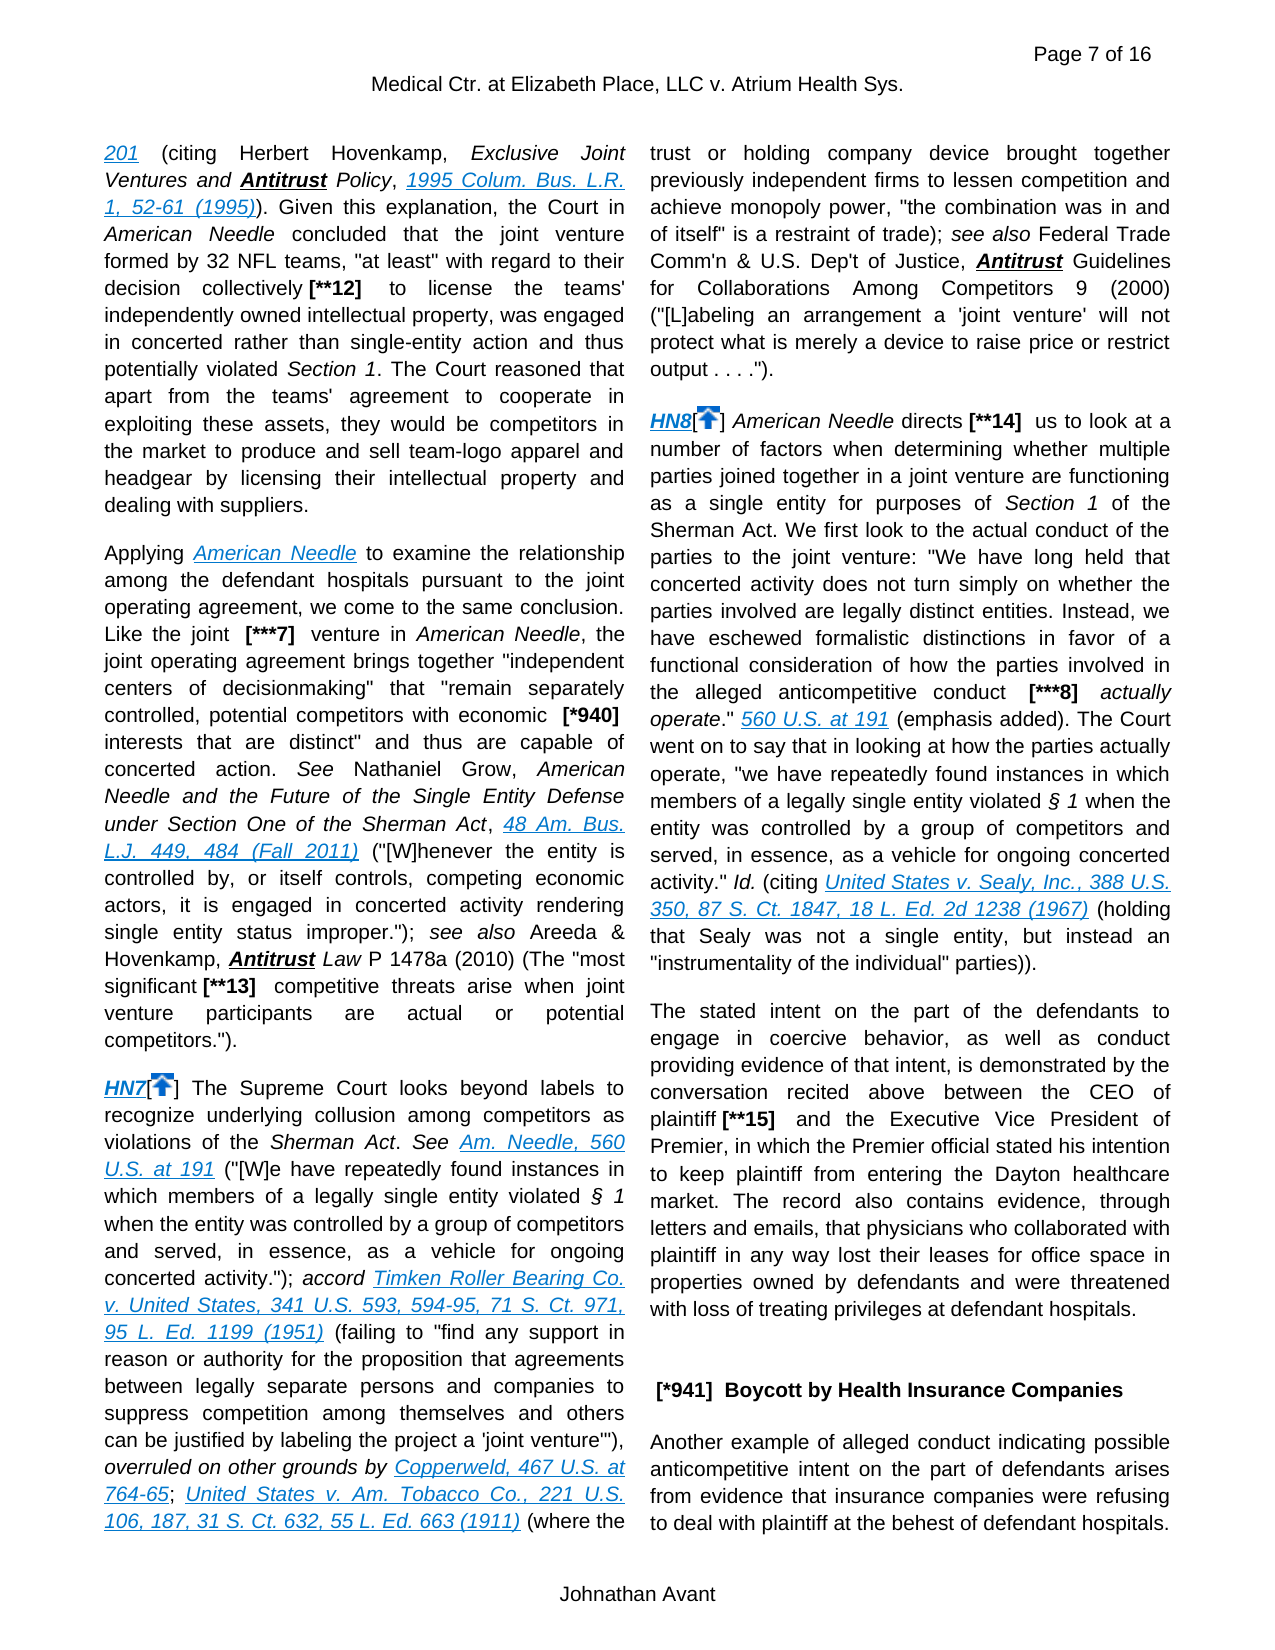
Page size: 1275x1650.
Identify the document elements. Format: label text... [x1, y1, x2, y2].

text HN7[] The Supreme Court looks beyond labels to recognize underlying collusion among competitors as violations of the Sherman Act. See Am. Needle, 560 U.S. at 191 ("[W]e have repeatedly found instances in which members of a legally single entity violated § 1 when the entity was controlled by a group of competitors and served, in essence, as a vehicle for ongoing concerted activity."); accord Timken Roller Bearing Co. v. United States, 341 U.S. 593, 594-95, 71 S. Ct. 971, 95 L. Ed. 1199 (1951) (failing to "find any support in reason or authority for the proposition that agreements between legally separate persons and companies to suppress competition among themselves and others can be justified by labeling the project a 'joint venture'"), overruled on other grounds by Copperweld, 467 U.S. at 764-65; United States v. Am. Tobacco Co., 221 U.S. 106, 187, 31 S. Ct. 632, 55 L. Ed. 663 (1911) (where the trust or holding company device brought together previously independent firms to lessen competition and achieve monopoly power, "the combination was in and of itself" is a restraint of trade); see also Federal Trade Comm'n & U.S. Dep't of Justice, Antitrust Guidelines for Collaborations Among Competitors 9 (2000) ("[L]abeling an arrangement a 'joint venture' will not protect what is merely a device to raise price or restrict output . . . ."). [104, 1315, 625, 1533]
text The stated intent on the part of the defendants to engage in coercive behavior, as well as conduct providing evidence of that intent, is demonstrated by the conversation recited above between the CEO of plaintiff [**15] and the Executive Vice President of Premier, in which the Premier official stated his intention to keep plaintiff from entering the Dayton healthcare market. The record also contains evidence, through letters and emails, that physicians who collaborated with plaintiff in any way lost their leases for office space in properties owned by defendants and were threatened with loss of treating privileges at defendant hospitals. [650, 996, 1171, 1321]
text HN7[] The Supreme Court looks beyond labels to recognize underlying collusion among competitors as violations of the Sherman Act. See Am. Needle, 560 U.S. at 191 ("[W]e have repeatedly found instances in which members of a legally single entity violated § 1 when the entity was controlled by a group of competitors and served, in essence, as a vehicle for ongoing concerted activity."); accord Timken Roller Bearing Co. v. United States, 341 U.S. 593, 594-95, 71 S. Ct. 971, 95 L. Ed. 1199 (1951) (failing to "find any support in reason or authority for the proposition that agreements between legally separate persons and companies to suppress competition among themselves and others can be justified by labeling the project a 'joint venture'"), overruled on other grounds by Copperweld, 467 U.S. at 764-65; United States v. Am. Tobacco Co., 221 U.S. 106, 187, 31 S. Ct. 632, 55 L. Ed. 663 (1911) (where the trust or holding company device brought together previously independent firms to lessen competition and achieve monopoly power, "the combination was in and of itself" is a restraint of trade); see also Federal Trade Comm'n & U.S. Dep't of Justice, Antitrust Guidelines for Collaborations Among Competitors 9 (2000) ("[L]abeling an arrangement a 'joint venture' will not protect what is merely a device to raise price or restrict output . . . ."). [650, 137, 1171, 381]
text HN7[] The Supreme Court looks beyond labels to recognize underlying collusion among competitors as violations of the Sherman Act. See Am. Needle, 560 U.S. at 191 ("[W]e have repeatedly found instances in which members of a legally single entity violated § 1 when the entity was controlled by a group of competitors and served, in essence, as a vehicle for ongoing concerted activity."); accord Timken Roller Bearing Co. v. United States, 341 U.S. 593, 594-95, 71 S. Ct. 971, 95 L. Ed. 1199 (1951) (failing to "find any support in reason or authority for the proposition that agreements between legally separate persons and companies to suppress competition among themselves and others can be justified by labeling the project a 'joint venture'"), overruled on other grounds by Copperweld, 467 U.S. at 764-65; United States v. Am. Tobacco Co., 221 U.S. 106, 187, 31 S. Ct. 632, 55 L. Ed. 663 (1911) (where the trust or holding company device brought together previously independent firms to lessen competition and achieve monopoly power, "the combination was in and of itself" is a restraint of trade); see also Federal Trade Comm'n & U.S. Dep't of Justice, Antitrust Guidelines for Collaborations Among Competitors 9 (2000) ("[L]abeling an arrangement a 'joint venture' will not protect what is merely a device to raise price or restrict output . . . ."). [104, 1073, 625, 1314]
text HN8[] American Needle directs [**14] us to look at a number of factors when determining whether multiple parties joined together in a joint venture are functioning as a single entity for purposes of Section 1 of the Sherman Act. We first look to the actual conduct of the parties to the joint venture: "We have long held that concerted activity does not turn simply on whether the parties involved are legally distinct entities. Instead, we have eschewed formalistic distinctions in favor of a functional consideration of how the parties involved in the alleged anticompetitive conduct [***8] actually operate." 560 U.S. at 191 (emphasis added). The Court went on to say that in looking at how the parties actually operate, "we have repeatedly found instances in which members of a legally single entity violated § 1 when the entity was controlled by a group of competitors and served, in essence, as a vehicle for ongoing concerted activity." Id. (citing United States v. Sealy, Inc., 388 U.S. 350, 87 S. Ct. 1847, 18 L. Ed. 2d 1238 (1967) (holding that Sealy was not a single entity, but instead an "instrumentality of the individual" parties)). [650, 406, 1171, 975]
text Applying American Needle to examine the relationship among the defendant hospitals pursuant to the joint operating agreement, we come to the same conclusion. Like the joint [***7] venture in American Needle, the joint operating agreement brings together "independent centers of decisionmaking" that "remain separately controlled, potential competitors with economic [*940] interests that are distinct" and thus are capable of concerted action. See Nathaniel Grow, American Needle and the Future of the Single Entity Defense under Section One of the Sherman Act, 48 Am. Bus. L.J. 449, 484 (Fall 2011) ("[W]henever the entity is controlled by, or itself controls, competing economic actors, it is engaged in concerted activity rendering single entity status improper."); see also Areeda & Hovenkamp, Antitrust Law P 1478a (2010) (The "most significant [**13] competitive threats arise when joint venture participants are actual or potential competitors."). [104, 537, 625, 1052]
text [*941] Boycott by Health Insurance Companies [650, 1346, 1171, 1402]
picture [151, 1073, 174, 1096]
picture [697, 406, 720, 429]
